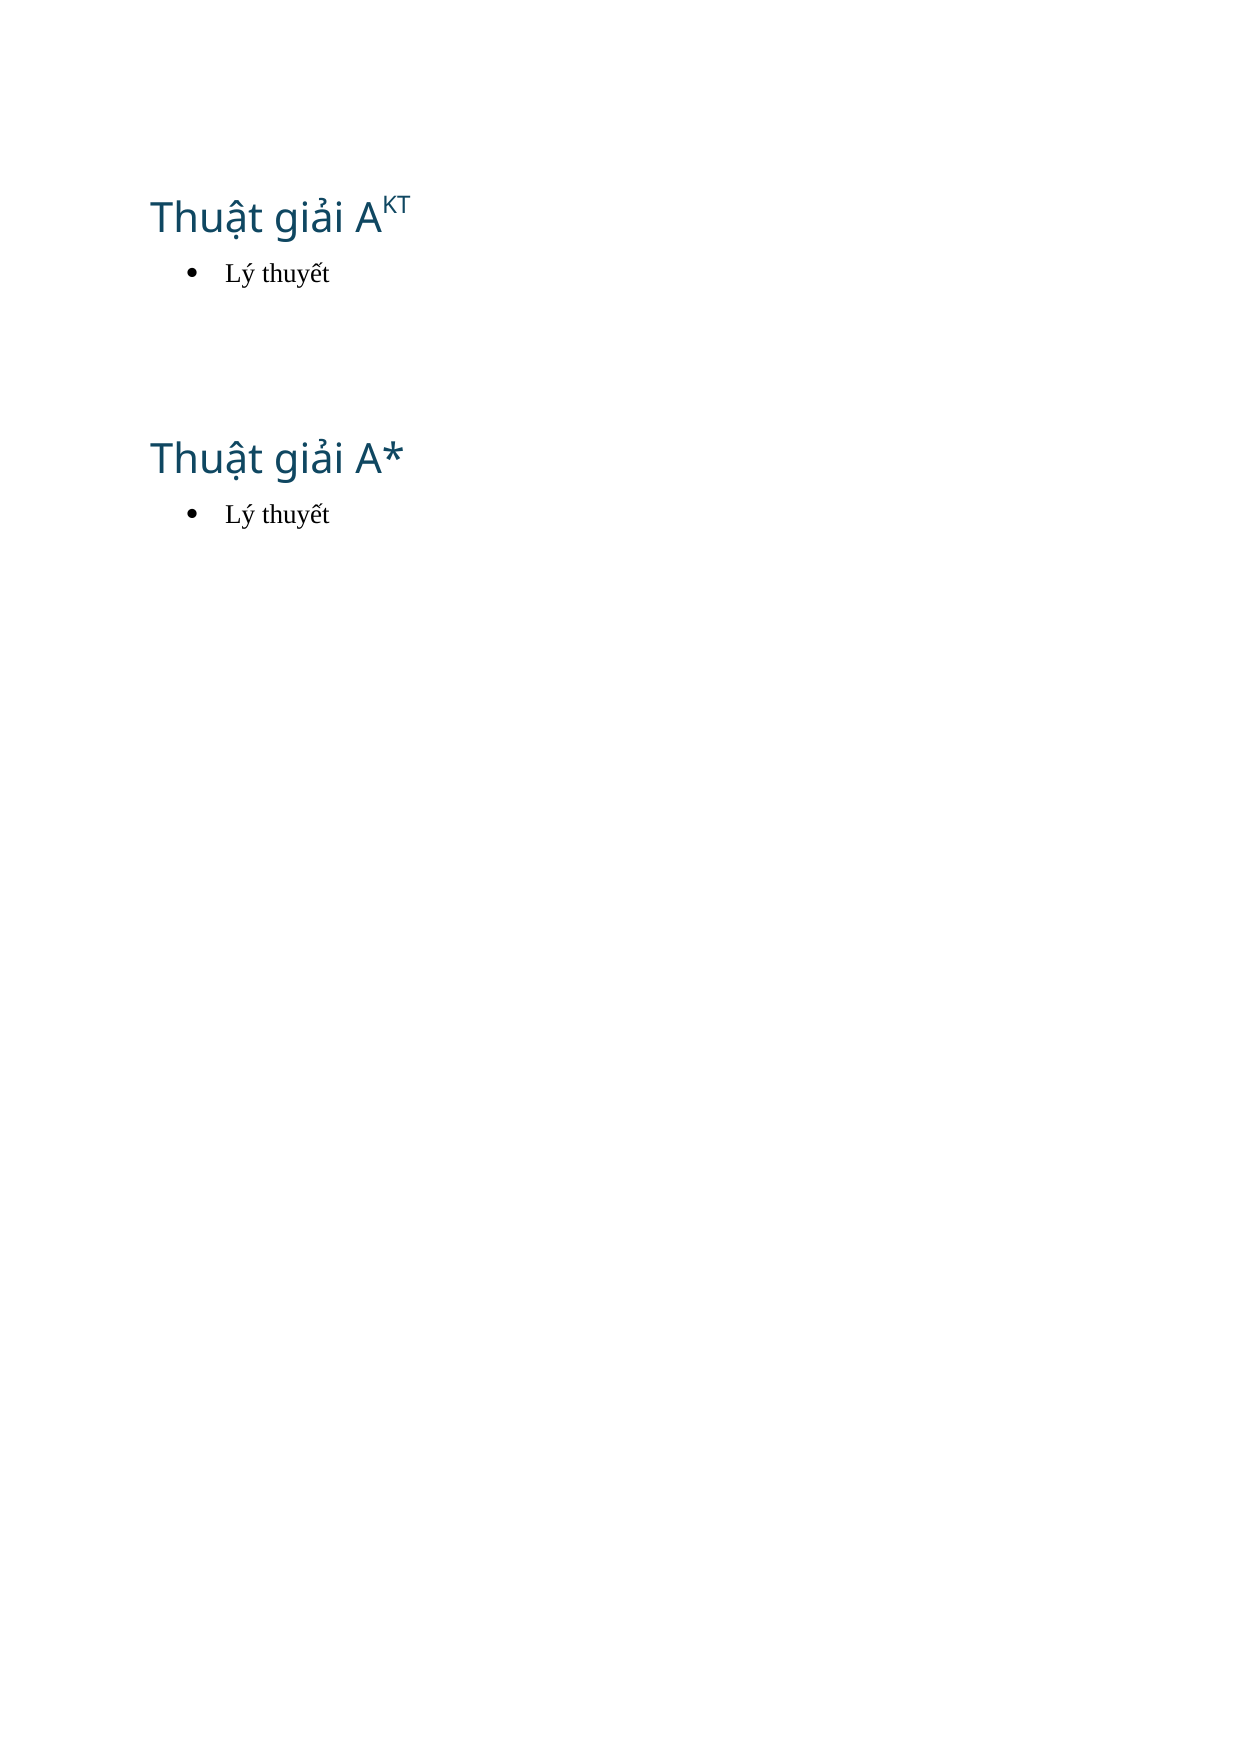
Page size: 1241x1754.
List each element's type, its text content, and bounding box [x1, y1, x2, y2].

list Lý thuyết [187, 257, 1090, 288]
list Lý thuyết [187, 498, 1090, 529]
subtitle Thuật giải AKT [150, 187, 1090, 244]
subtitle Thuật giải A* [150, 429, 1090, 486]
